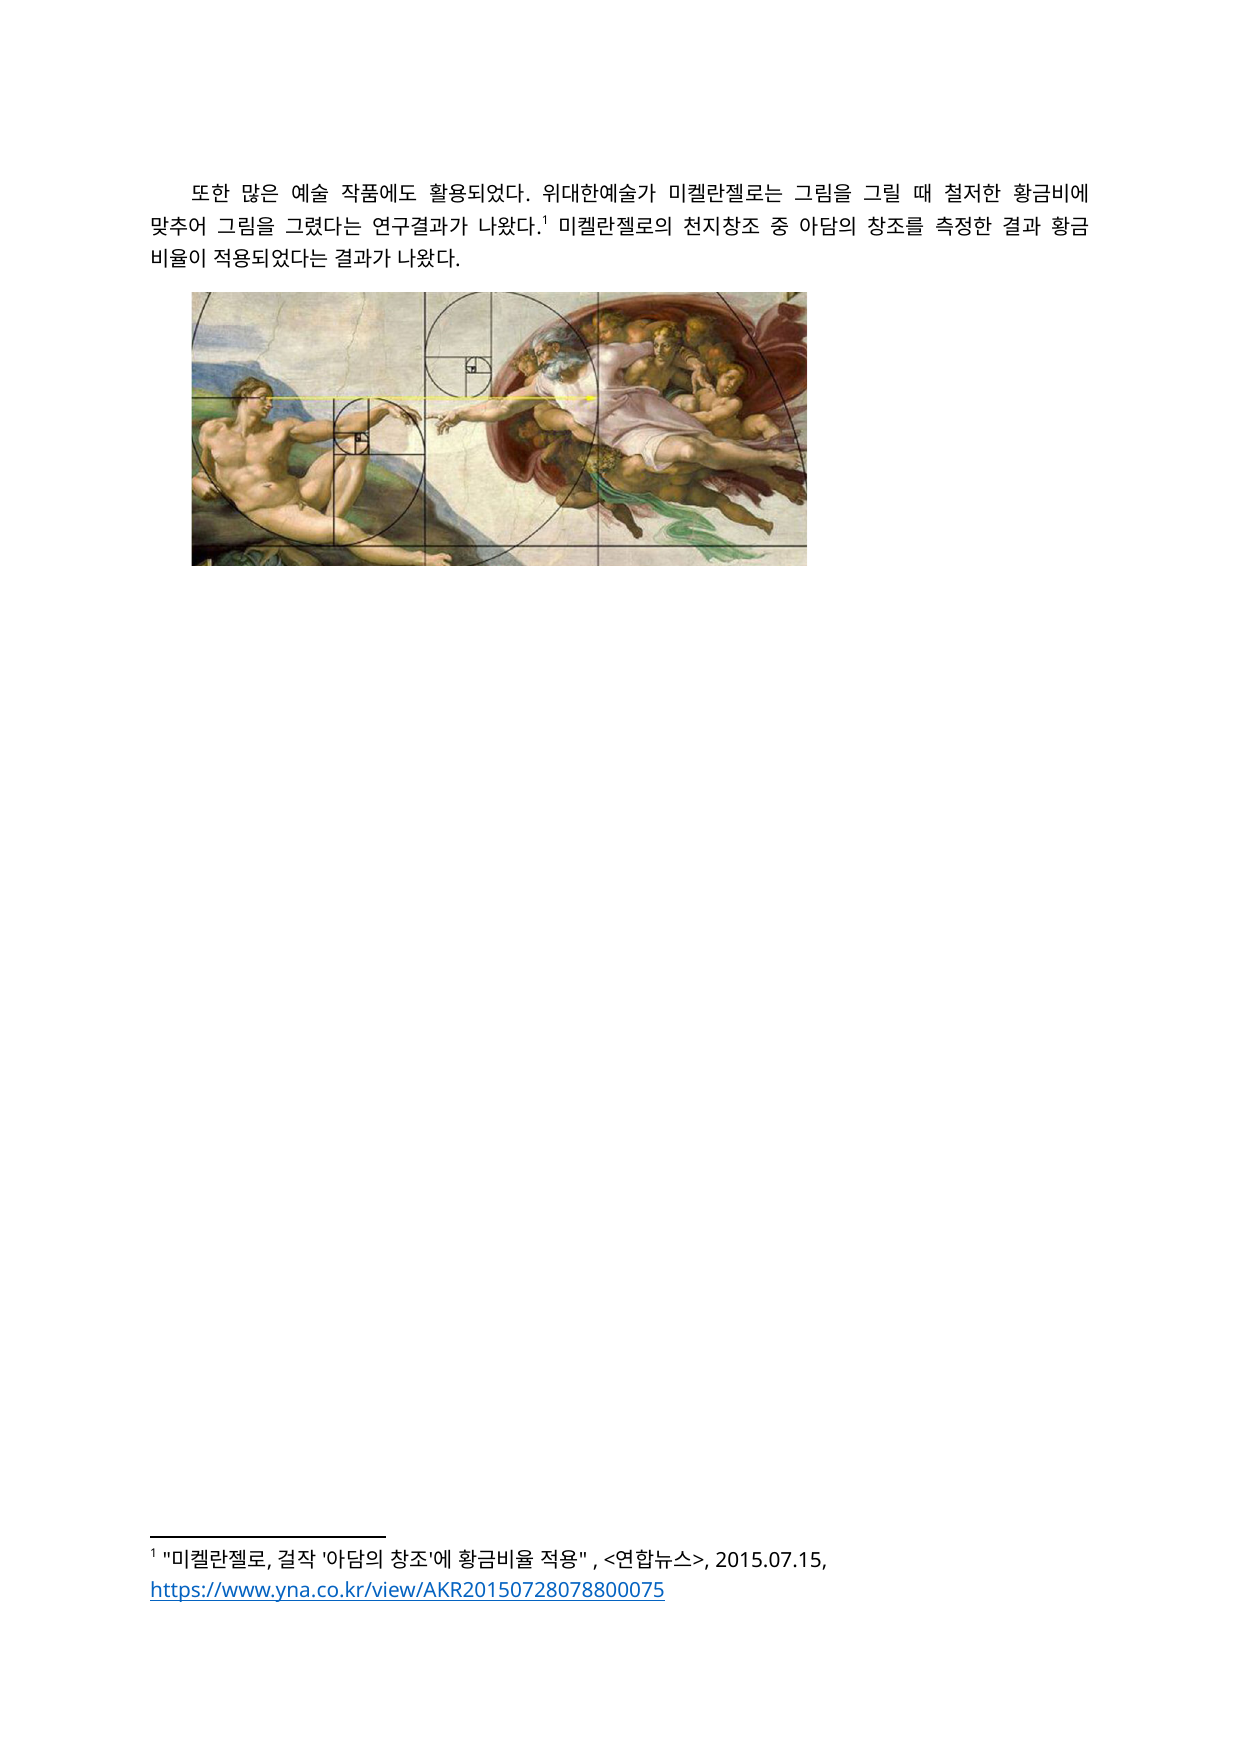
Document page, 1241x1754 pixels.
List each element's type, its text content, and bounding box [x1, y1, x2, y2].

picture [191, 292, 808, 566]
text 또한 많은 예술 작품에도 활용되었다. 위대한예술가 미켈란젤로는 그림을 그릴 때 철저한 황금비에 맞추어 그림을 그렸다는 연구결과가 나왔다. 미켈란젤로의 천지창조 중 아담의 창조를 측정한 결과 황금 비율이 적용되었다는 결과가 나왔다. [150, 177, 1090, 273]
